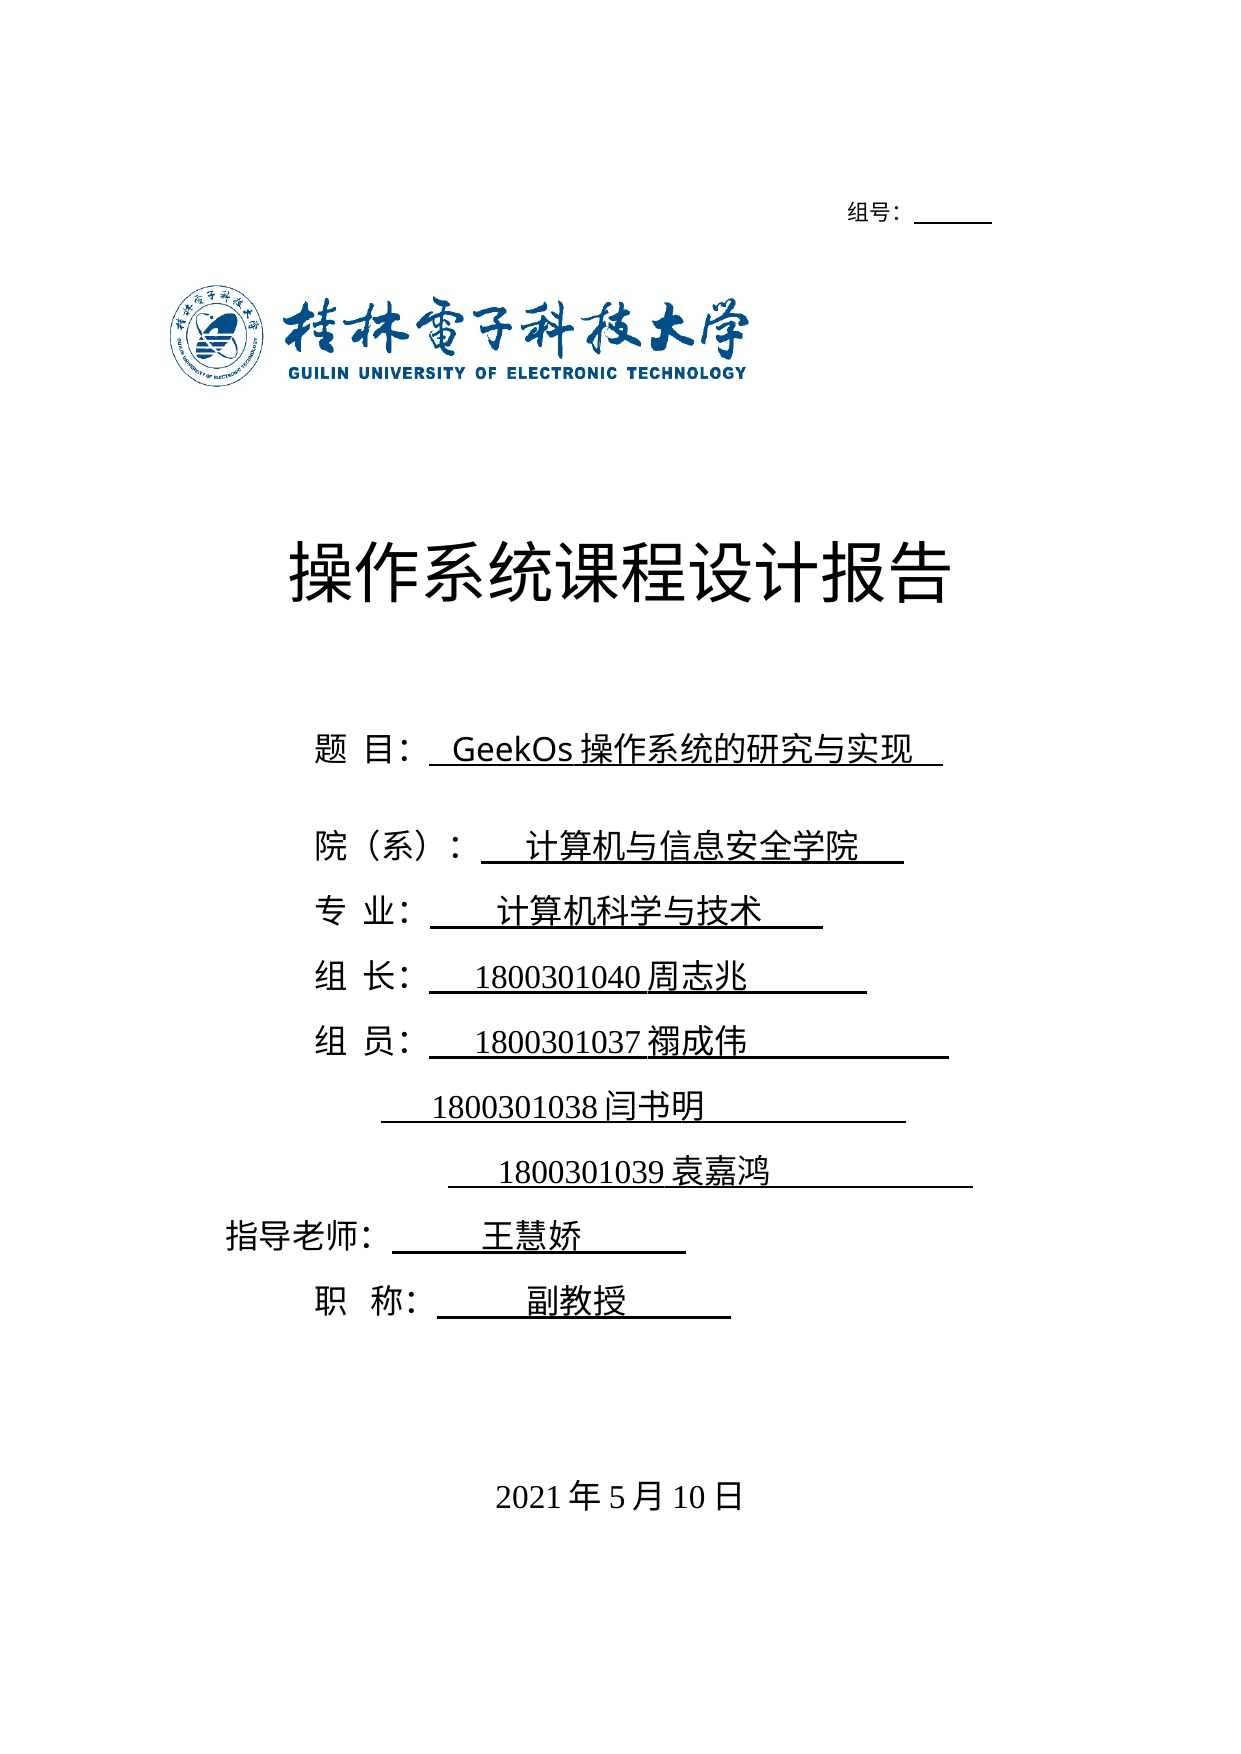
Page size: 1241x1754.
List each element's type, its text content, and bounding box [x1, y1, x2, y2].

text 1800301039袁嘉鸿 [148, 1137, 1092, 1202]
picture [147, 259, 777, 405]
text 指导老师： 王慧娇 [148, 1202, 1092, 1267]
text 院（系）： 计算机与信息安全学院 [148, 812, 1092, 877]
text 组 长： 1800301040周志兆 [148, 942, 1092, 1007]
text 职 称： 副教授 [148, 1267, 1092, 1332]
text 操作系统课程设计报告 [148, 519, 1092, 617]
text 2021年5月10日 [148, 1462, 1092, 1527]
text 组 员： 1800301037禤成伟 [148, 1007, 1092, 1072]
text 1800301038闫书明 [148, 1072, 1092, 1137]
text 题 目： GeekOs操作系统的研究与实现 [148, 714, 1092, 779]
text 组号： [148, 194, 1092, 227]
text 专 业： 计算机科学与技术 [148, 877, 1092, 942]
